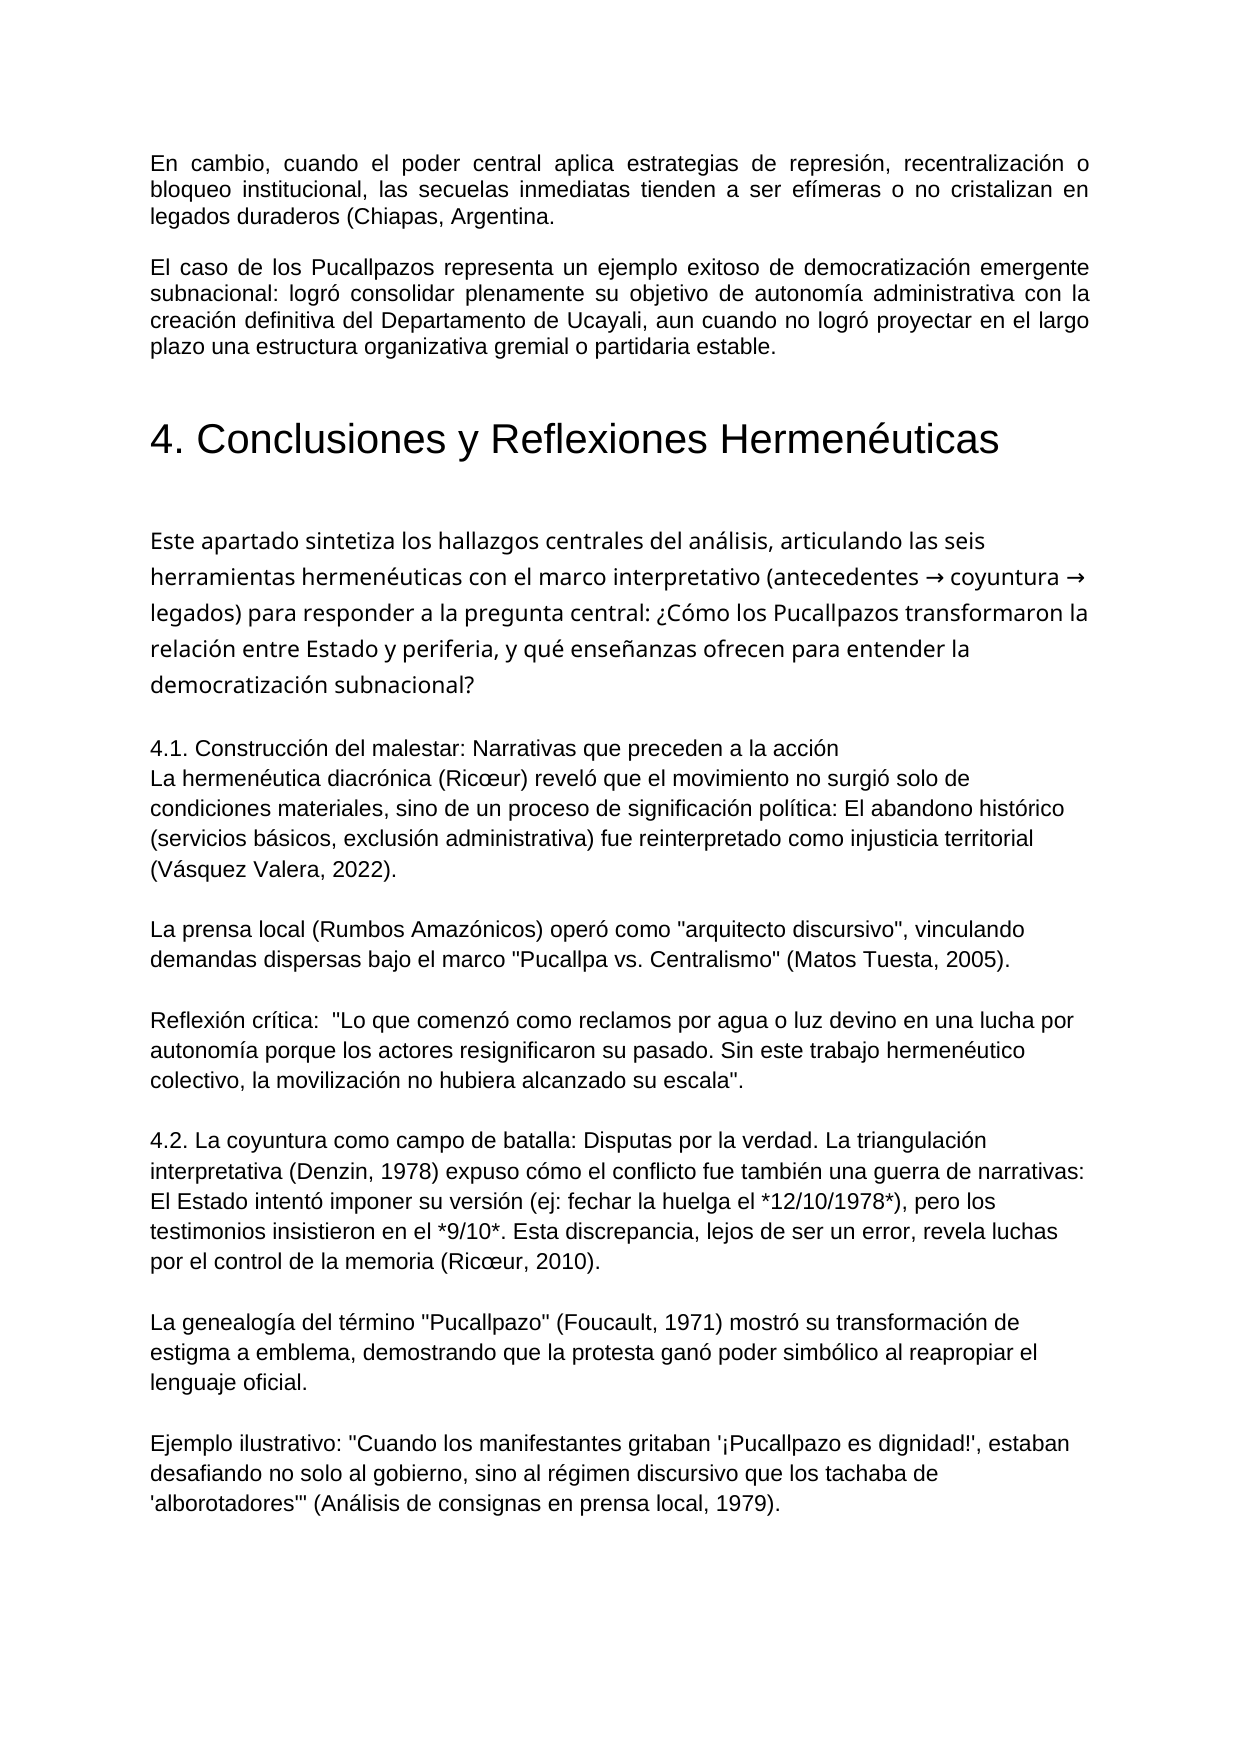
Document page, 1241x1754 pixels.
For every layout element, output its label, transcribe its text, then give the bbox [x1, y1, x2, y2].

text 4. Conclusiones y Reflexiones Hermenéuticas [150, 415, 1090, 463]
text El caso de los Pucallpazos representa un ejemplo exitoso de democratización emergente subnacional: logró consolidar plenamente su objetivo de autonomía administrativa con la creación definitiva del Departamento de Ucayali, aun cuando no logró proyectar en el largo plazo una estructura organizativa gremial o partidaria estable. [150, 254, 1090, 359]
text 4.1. Construcción del malestar: Narrativas que preceden a la acción [150, 735, 1090, 761]
text Ejemplo ilustrativo: "Cuando los manifestantes gritaban '¡Pucallpazo es dignidad!', estaban desafiando no solo al gobierno, sino al régimen discursivo que los tachaba de 'alborotadores'" (Análisis de consignas en prensa local, 1979). [150, 1429, 1090, 1516]
text La hermenéutica diacrónica (Ricœur) reveló que el movimiento no surgió solo de condiciones materiales, sino de un proceso de significación política: El abandono histórico (servicios básicos, exclusión administrativa) fue reinterpretado como injusticia territorial (Vásquez Valera, 2022). [150, 765, 1090, 882]
text La prensa local (Rumbos Amazónicos) operó como "arquitecto discursivo", vinculando demandas dispersas bajo el marco "Pucallpa vs. Centralismo" (Matos Tuesta, 2005). [150, 916, 1090, 973]
text Este apartado sintetiza los hallazgos centrales del análisis, articulando las seis herramientas hermenéuticas con el marco interpretativo (antecedentes → coyuntura → legados) para responder a la pregunta central: ¿Cómo los Pucallpazos transformaron la relación entre Estado y periferia, y qué enseñanzas ofrecen para entender la democratización subnacional? [150, 525, 1090, 700]
text La genealogía del término "Pucallpazo" (Foucault, 1971) mostró su transformación de estigma a emblema, demostrando que la protesta ganó poder simbólico al reapropiar el lenguaje oficial. [150, 1309, 1090, 1396]
text 4.2. La coyuntura como campo de batalla: Disputas por la verdad. La triangulación interpretativa (Denzin, 1978) expuso cómo el conflicto fue también una guerra de narrativas: El Estado intentó imponer su versión (ej: fechar la huelga el *12/10/1978*), pero los testimonios insistieron en el *9/10*. Esta discrepancia, lejos de ser un error, revela luchas por el control de la memoria (Ricœur, 2010). [150, 1127, 1090, 1275]
text En cambio, cuando el poder central aplica estrategias de represión, recentralización o bloqueo institucional, las secuelas inmediatas tienden a ser efímeras o no cristalizan en legados duraderos (Chiapas, Argentina. [150, 150, 1090, 229]
text Reflexión crítica: "Lo que comenzó como reclamos por agua o luz devino en una lucha por autonomía porque los actores resignificaron su pasado. Sin este trabajo hermenéutico colectivo, la movilización no hubiera alcanzado su escala". [150, 1007, 1090, 1093]
